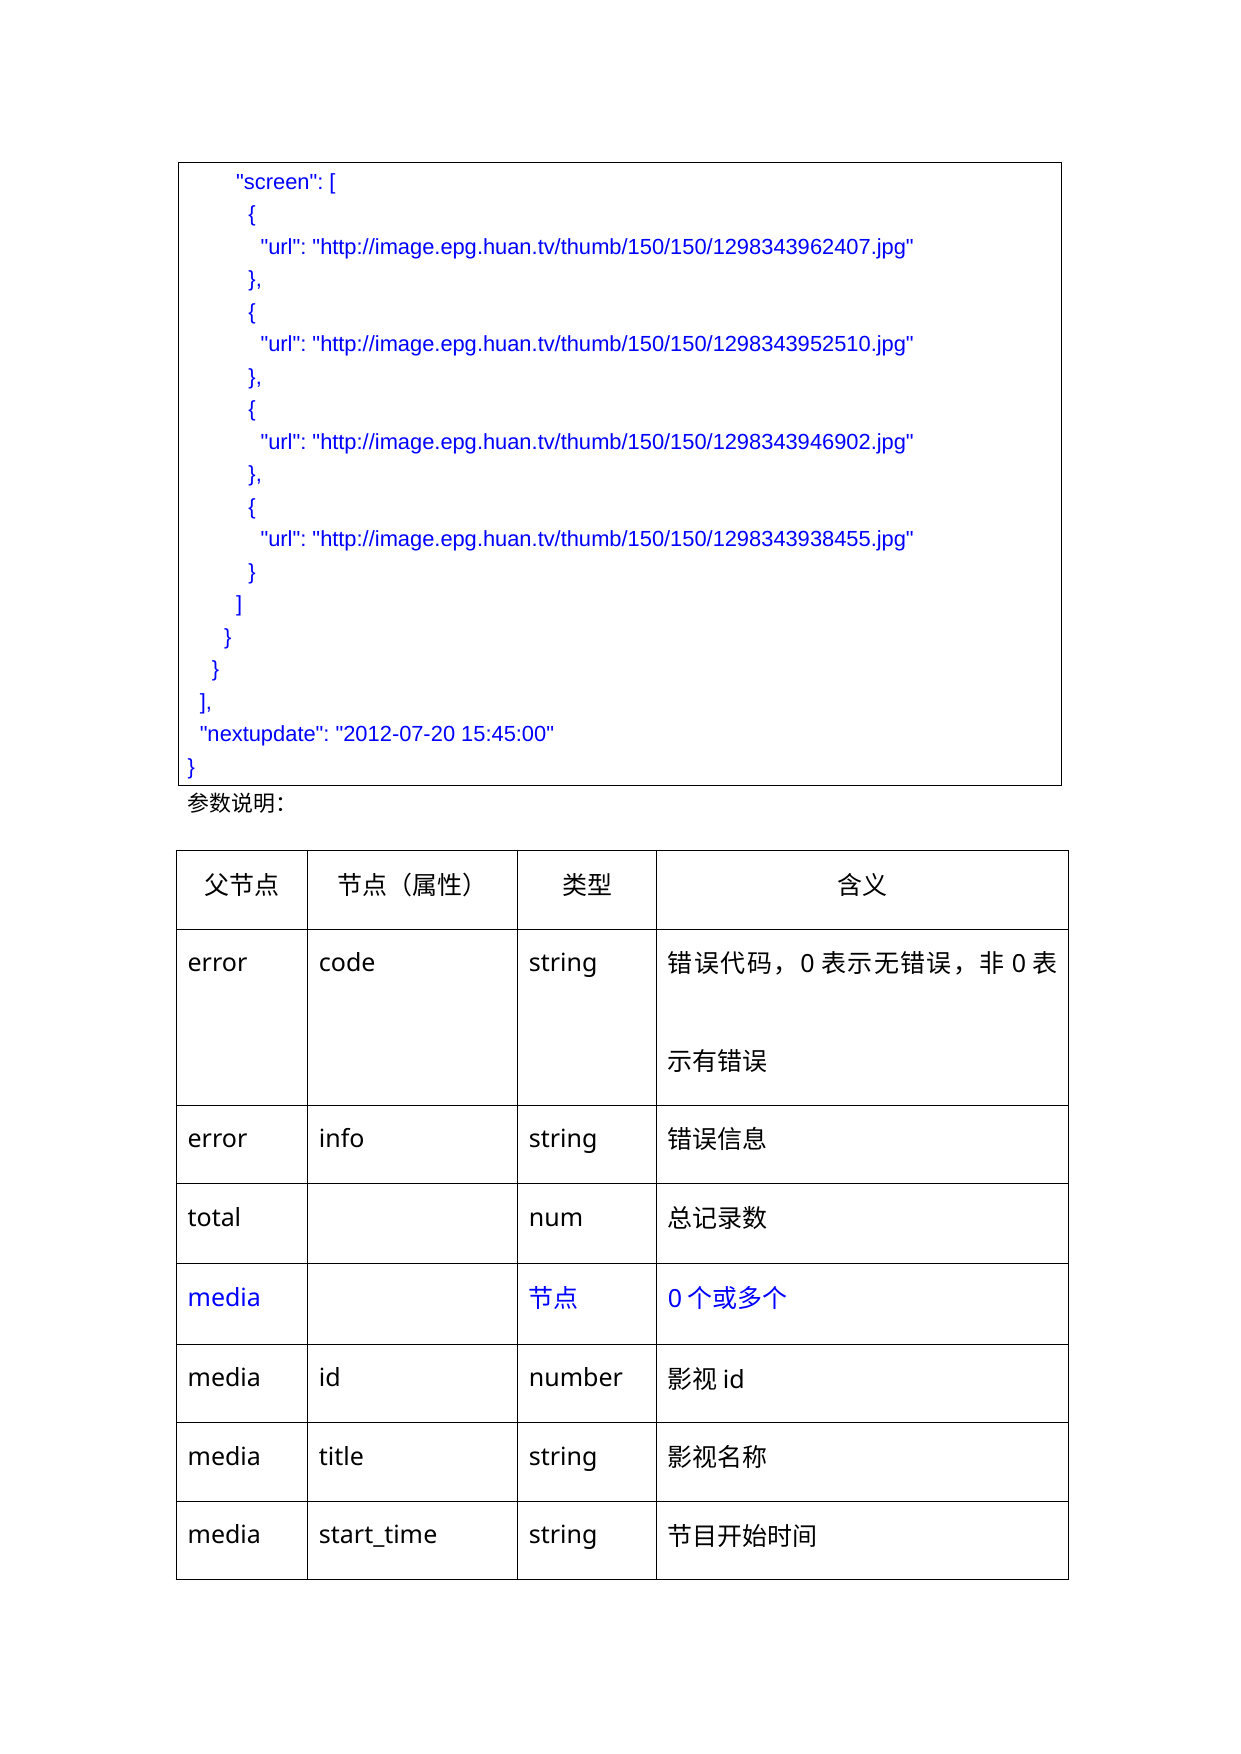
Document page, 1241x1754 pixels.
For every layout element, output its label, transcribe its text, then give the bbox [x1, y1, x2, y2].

text { [187, 295, 1053, 328]
table_cell string [518, 1423, 656, 1501]
table_cell error [177, 1106, 307, 1183]
table_cell media [177, 1423, 307, 1501]
table_cell id [308, 1345, 517, 1422]
text "url": "http://image.epg.huan.tv/thumb/150/150/1298343952510.jpg" [187, 328, 1053, 360]
text { [187, 393, 1053, 425]
table_header 类型 [518, 851, 656, 928]
table_cell 影视名称 [657, 1423, 1068, 1501]
table_cell number [518, 1345, 656, 1422]
table_cell 错误代码，0表示无错误，非0表示有错误 [657, 930, 1068, 1104]
text "url": "http://image.epg.huan.tv/thumb/150/150/1298343962407.jpg" [187, 230, 1053, 263]
table_cell code [308, 930, 517, 1104]
table_cell media [177, 1264, 307, 1344]
text "url": "http://image.epg.huan.tv/thumb/150/150/1298343946902.jpg" [187, 425, 1053, 458]
table_header 节点（属性） [308, 851, 517, 928]
table_cell media [177, 1502, 307, 1579]
table_header 含义 [657, 851, 1068, 928]
table_cell 影视id [657, 1345, 1068, 1422]
table_cell info [308, 1106, 517, 1183]
text "url": "http://image.epg.huan.tv/thumb/150/150/1298343938455.jpg" [187, 523, 1053, 555]
text }, [187, 263, 1053, 295]
table_cell num [518, 1184, 656, 1263]
text } [187, 653, 1053, 685]
table_cell string [518, 1502, 656, 1579]
table_cell string [518, 930, 656, 1104]
text 参数说明： [187, 786, 1053, 818]
text "screen": [ [179, 163, 1061, 198]
table_cell 错误信息 [657, 1106, 1068, 1183]
table_cell 节点 [518, 1264, 656, 1344]
text } [187, 555, 1053, 588]
text } [187, 620, 1053, 653]
table_cell media [177, 1345, 307, 1422]
text { [187, 198, 1053, 230]
table_cell [308, 1264, 517, 1344]
text ] [187, 588, 1053, 620]
table_cell 节目开始时间 [657, 1502, 1068, 1579]
text { [187, 490, 1053, 523]
text }, [187, 458, 1053, 490]
table_cell title [308, 1423, 517, 1501]
table_cell start_time [308, 1502, 517, 1579]
table_header 父节点 [177, 851, 307, 928]
text ], [187, 685, 1053, 718]
text } [179, 747, 1061, 785]
table_cell 0个或多个 [657, 1264, 1068, 1344]
table_cell error [177, 930, 307, 1104]
table_cell 总记录数 [657, 1184, 1068, 1263]
text }, [187, 360, 1053, 393]
table_cell [308, 1184, 517, 1263]
text "nextupdate": "2012-07-20 15:45:00" [187, 718, 1053, 747]
table_cell string [518, 1106, 656, 1183]
table_cell total [177, 1184, 307, 1263]
